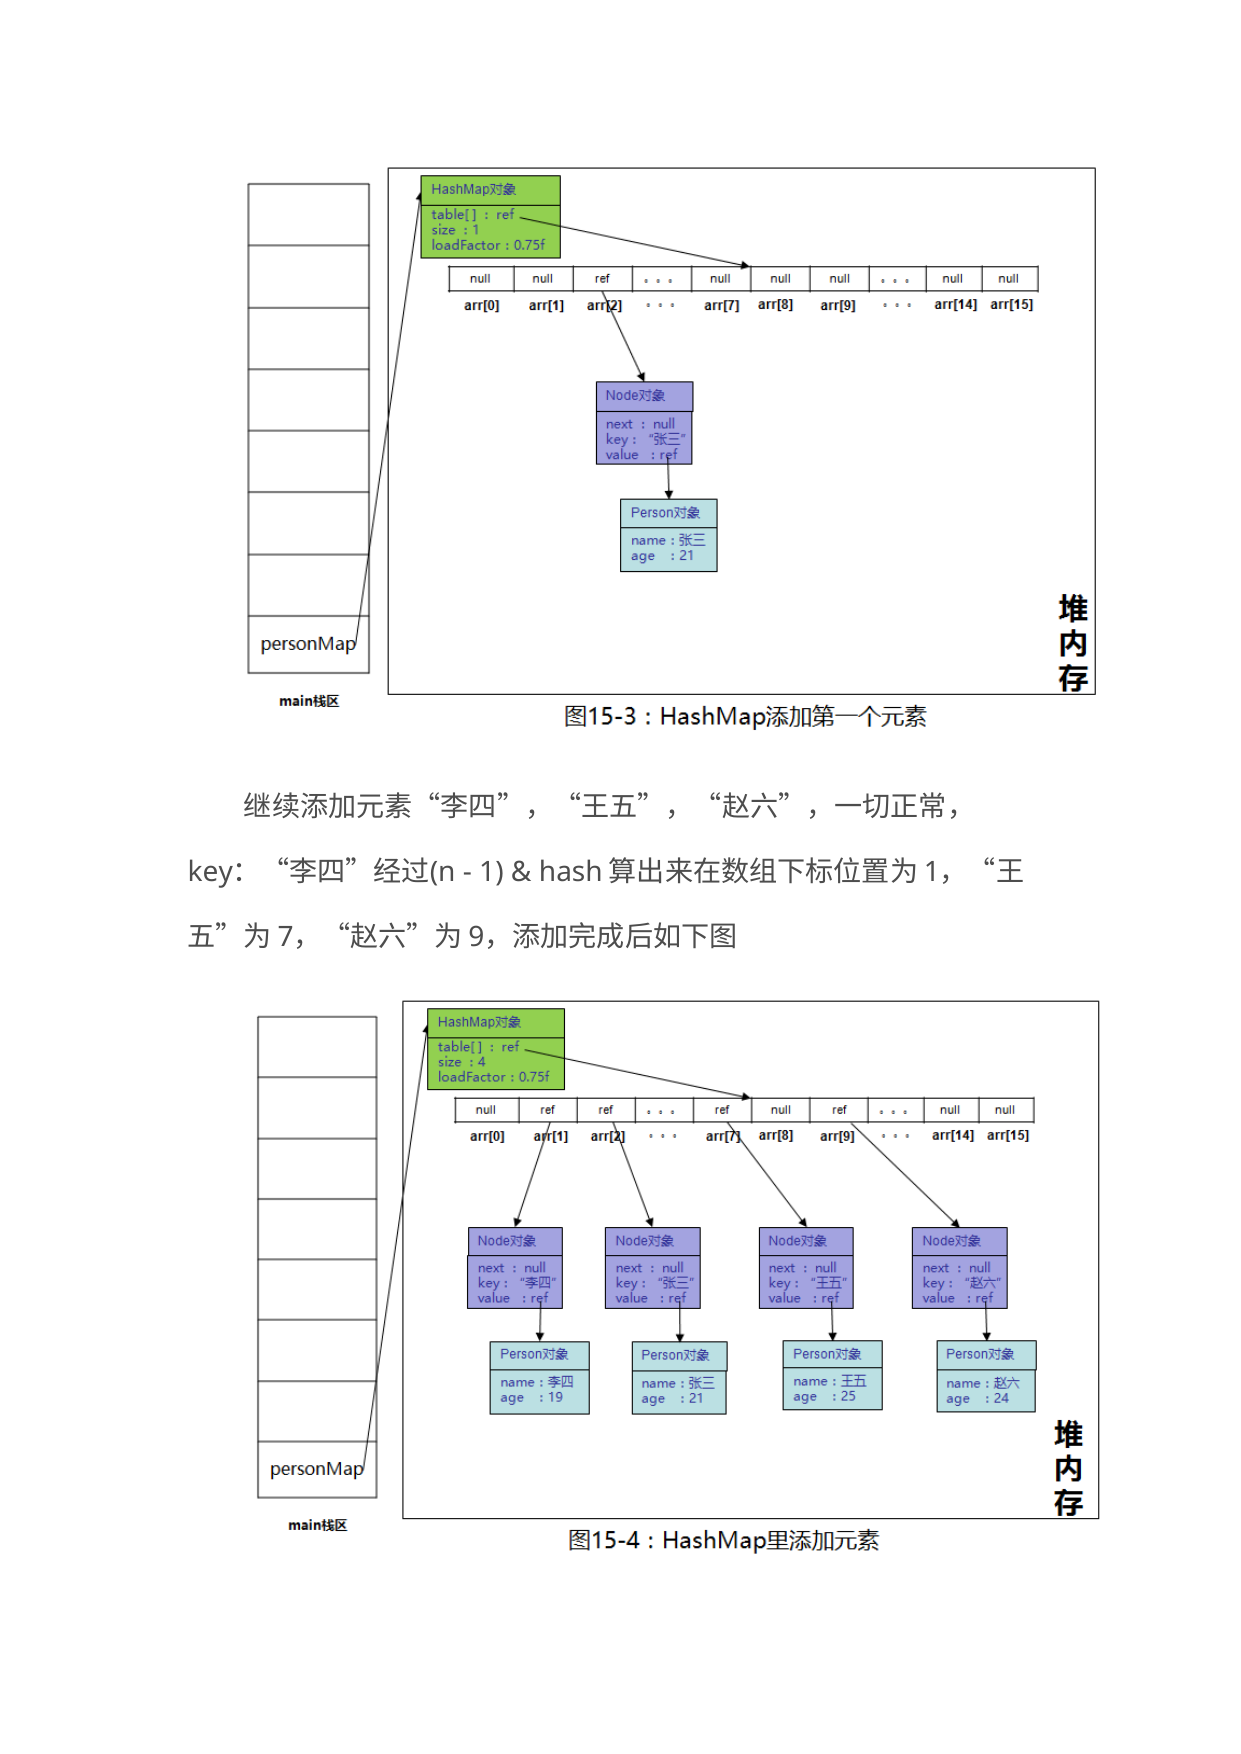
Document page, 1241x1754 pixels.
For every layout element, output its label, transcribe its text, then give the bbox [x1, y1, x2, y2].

picture [243, 162, 1109, 741]
text 继续添加元素“李四”，“王五”，“赵六”，一切正常，key：“李四”经过(n - 1) & hash算出来在数组下标位置为1，“王五”为7，“赵六”为9，添加完成后如下图 [187, 772, 1053, 967]
picture [243, 992, 1109, 1558]
